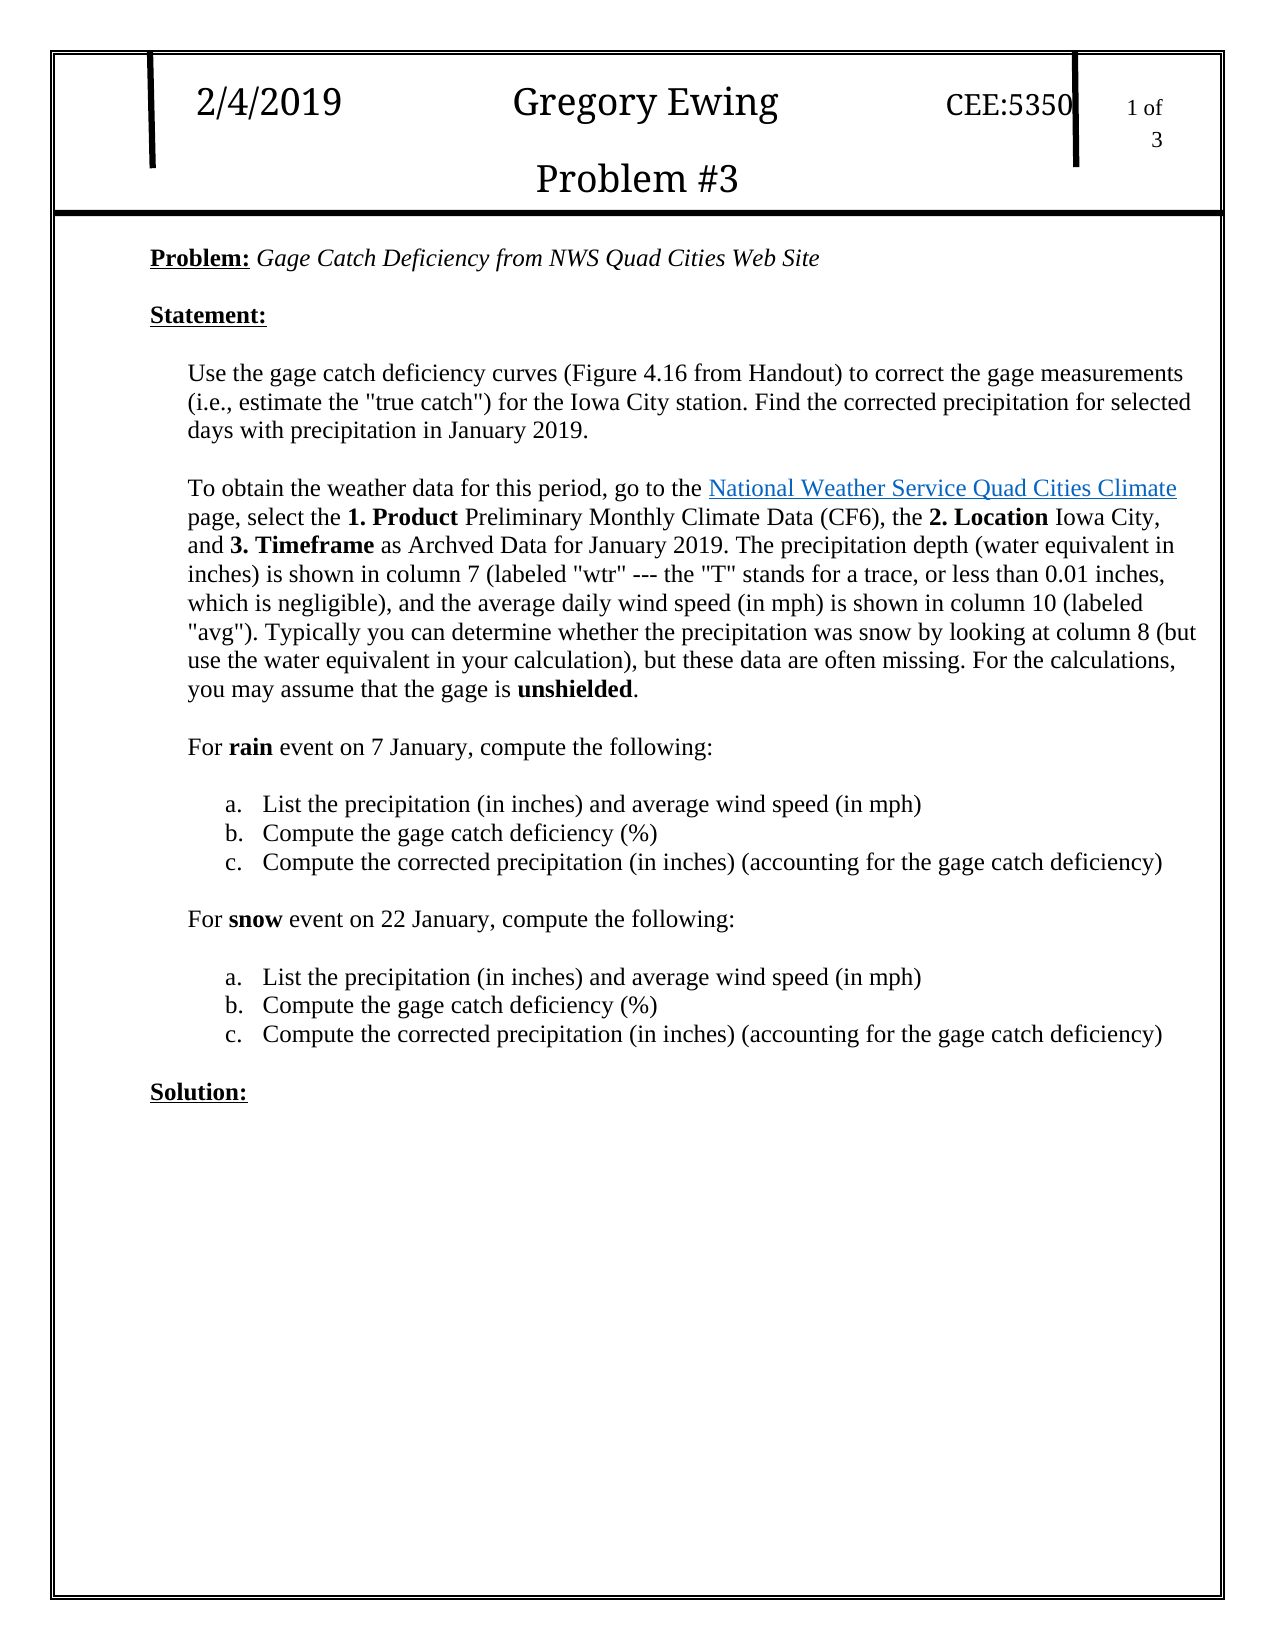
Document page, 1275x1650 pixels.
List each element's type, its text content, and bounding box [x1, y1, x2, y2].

text To obtain the weather data for this period, go to the National Weather Service Quad Cities Climate page, select the 1. Product Preliminary Monthly Climate Data (CF6), the 2. Location Iowa City, and 3. Timeframe as Archved Data for January 2019. The precipitation depth (water equivalent in inches) is shown in column 7 (labeled "wtr" --- the "T" stands for a trace, or less than 0.01 inches, which is negligible), and the average daily wind speed (in mph) is shown in column 10 (labeled "avg"). Typically you can determine whether the precipitation was snow by looking at column 8 (but use the water equivalent in your calculation), but these data are often missing. For the calculations, you may assume that the gage is unshielded. [187, 473, 1200, 703]
list Compute the gage catch deficiency (%) [225, 991, 1200, 1019]
text For snow event on 22 January, compute the following: [187, 904, 1200, 933]
list Compute the corrected precipitation (in inches) (accounting for the gage catch deficiency) [225, 1019, 1200, 1048]
list List the precipitation (in inches) and average wind speed (in mph) [225, 962, 1200, 991]
list Compute the corrected precipitation (in inches) (accounting for the gage catch deficiency) [225, 847, 1200, 876]
list List the precipitation (in inches) and average wind speed (in mph) [225, 789, 1200, 818]
text Solution: [150, 1077, 1200, 1106]
text Statement: [150, 301, 1200, 329]
text For rain event on 7 January, compute the following: [187, 732, 1200, 761]
list Compute the gage catch deficiency (%) [225, 818, 1200, 847]
text Problem: Gage Catch Deficiency from NWS Quad Cities Web Site [150, 243, 1200, 272]
text Use the gage catch deficiency curves (Figure 4.16 from Handout) to correct the gage measurements (i.e., estimate the "true catch") for the Iowa City station. Find the corrected precipitation for selected days with precipitation in January 2019. [187, 358, 1200, 444]
